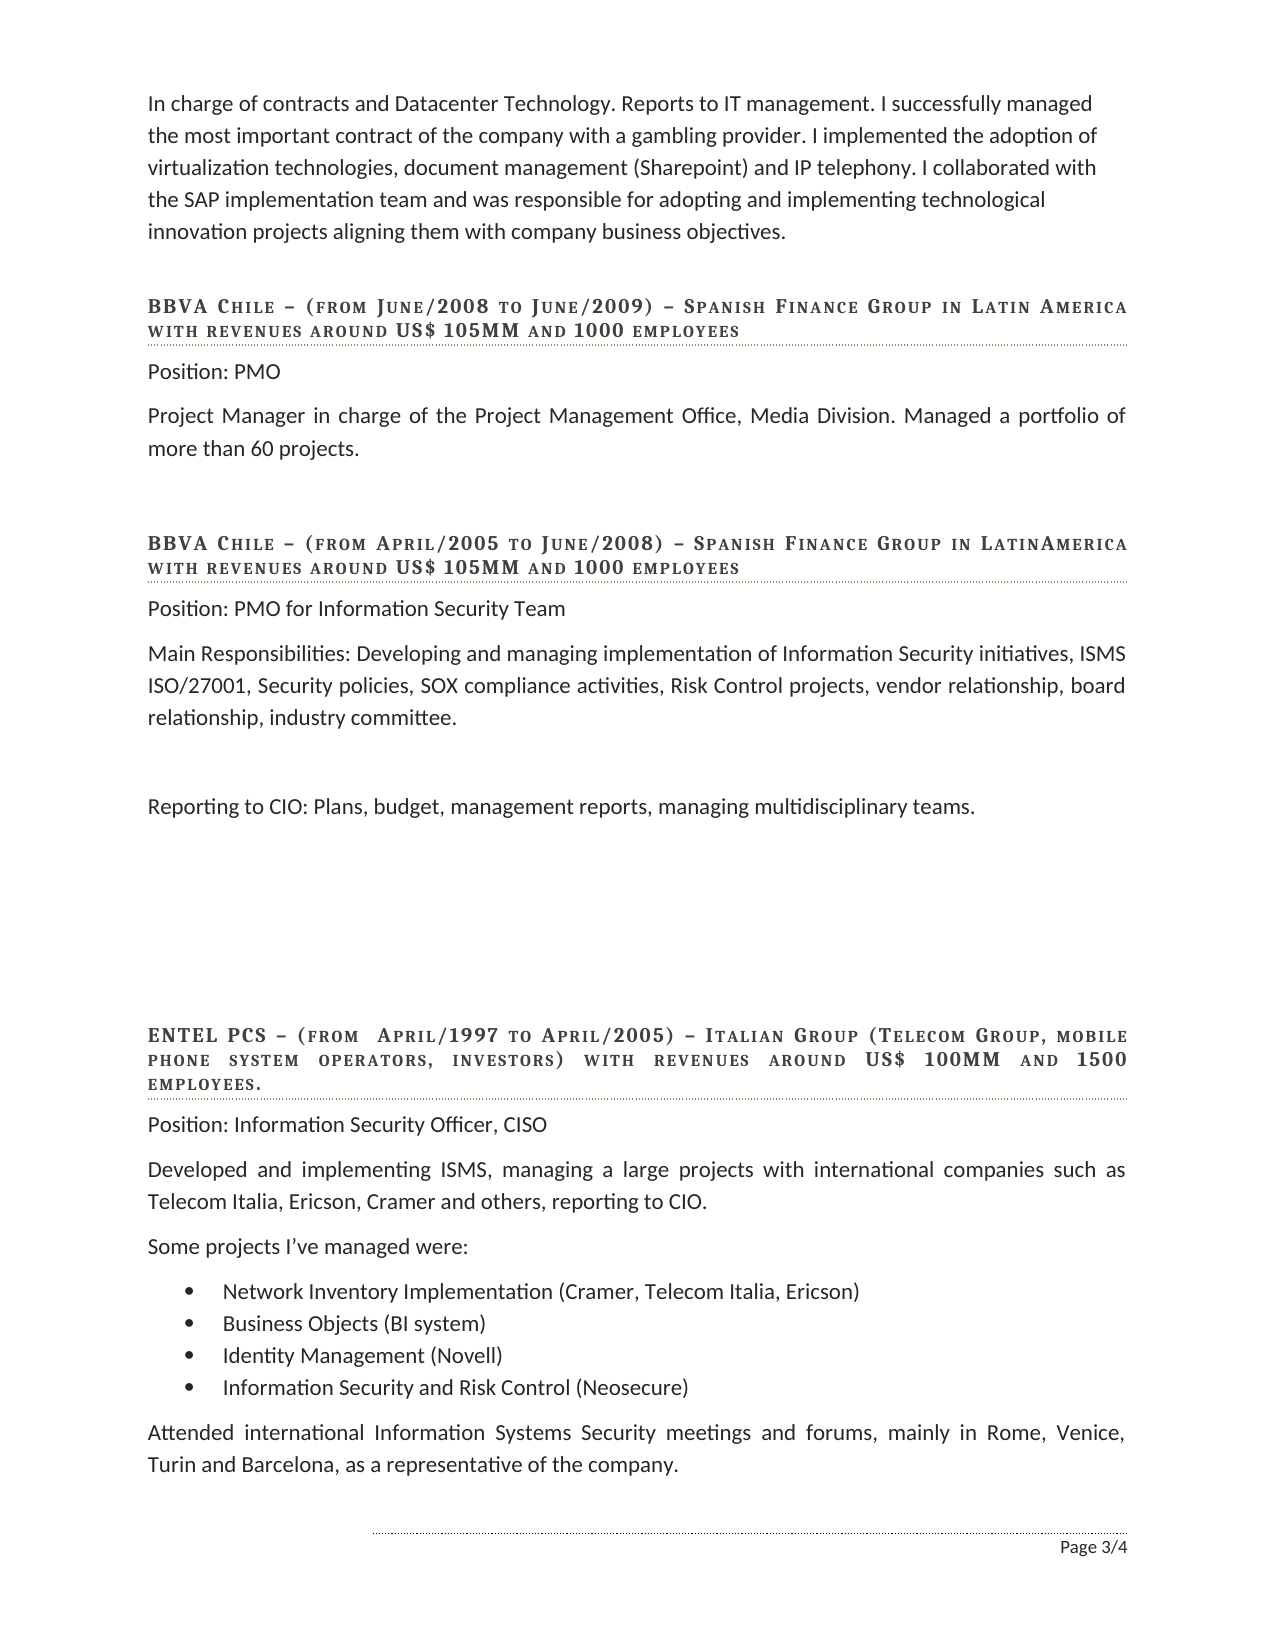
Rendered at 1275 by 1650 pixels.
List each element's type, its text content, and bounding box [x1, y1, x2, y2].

text Position: Information Security Officer, CISO [148, 1111, 1127, 1139]
list Information Security and Risk Control (Neosecure) [185, 1373, 1127, 1401]
subtitle BBVA Chile – (from June/2008 to June/2009) – Spanish Finance Group in Latin America with revenues around US$ 105MM and 1000 employees [148, 294, 1127, 346]
subtitle BBVA Chile – (from April/2005 to June/2008) – Spanish Finance Group in LatinAmerica with revenues around US$ 105MM and 1000 employees [148, 531, 1127, 583]
subtitle ENTEL PCS – (from April/1997 to April/2005) – Italian Group (Telecom Group, mobile phone system operators, investors) with revenues around US$ 100MM and 1500 employees. [148, 1024, 1127, 1100]
text Position: PMO for Information Security Team [148, 594, 1127, 622]
text Project Manager in charge of the Project Management Office, Media Division. Managed a portfolio of more than 60 projects. [148, 402, 1127, 462]
text Attended international Information Systems Security meetings and forums, mainly in Rome, Venice, Turin and Barcelona, as a representative of the company. [148, 1418, 1127, 1478]
text Main Responsibilities: Developing and managing implementation of Information Security initiatives, ISMS ISO/27001, Security policies, SOX compliance activities, Risk Control projects, vendor relationship, board relationship, industry committee. [148, 639, 1127, 731]
text Some projects I’ve managed were: [148, 1232, 1127, 1260]
text Reporting to CIO: Plans, budget, management reports, managing multidisciplinary teams. [148, 792, 1127, 820]
text In charge of contracts and Datacenter Technology. Reports to IT management. I successfully managed the most important contract of the company with a gambling provider. I implemented the adoption of virtualization technologies, document management (Sharepoint) and IP telephony. I collaborated with the SAP implementation team and was responsible for adopting and implementing technological innovation projects aligning them with company business objectives. [148, 89, 1127, 245]
text Position: PMO [148, 357, 1127, 385]
list Identity Management (Novell) [185, 1341, 1127, 1369]
list Network Inventory Implementation (Cramer, Telecom Italia, Ericson) [185, 1277, 1127, 1305]
list Business Objects (BI system) [185, 1309, 1127, 1337]
text Developed and implementing ISMS, managing a large projects with international companies such as Telecom Italia, Ericson, Cramer and others, reporting to CIO. [148, 1155, 1127, 1216]
